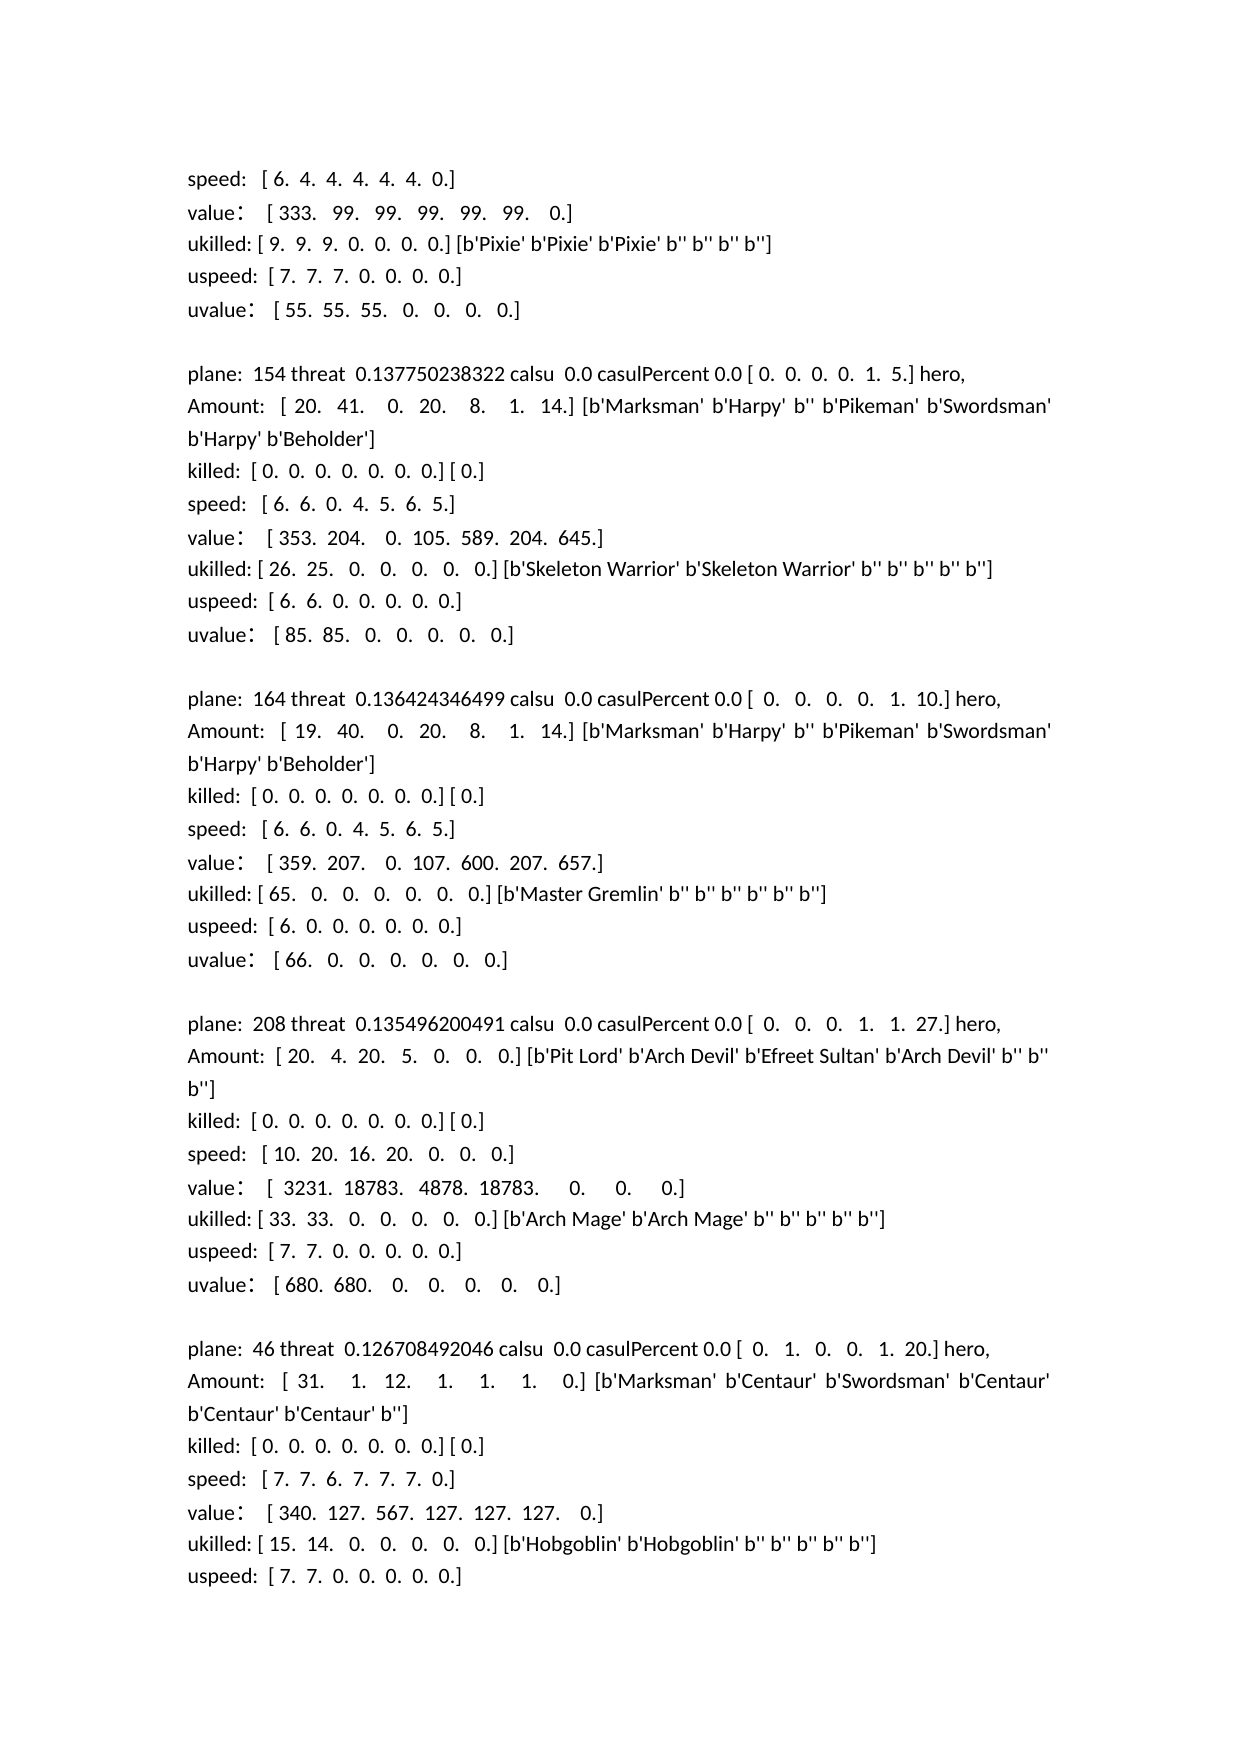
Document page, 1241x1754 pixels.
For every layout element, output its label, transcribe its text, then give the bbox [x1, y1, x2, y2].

text killed: [ 0. 0. 0. 0. 0. 0. 0.] [ 0.] [187, 454, 1053, 487]
text ukilled: [ 65. 0. 0. 0. 0. 0. 0.] [b'Master Gremlin' b'' b'' b'' b'' b'' b''] [187, 877, 1053, 909]
text Amount: [ 19. 40. 0. 20. 8. 1. 14.] [b'Marksman' b'Harpy' b'' b'Pikeman' b'Swordsman' b'Harpy' b'Beholder'] [187, 714, 1053, 779]
text ukilled: [ 15. 14. 0. 0. 0. 0. 0.] [b'Hobgoblin' b'Hobgoblin' b'' b'' b'' b'' b''] [187, 1527, 1053, 1559]
text uvalue： [ 55. 55. 55. 0. 0. 0. 0.] [187, 292, 1053, 324]
text Amount: [ 20. 41. 0. 20. 8. 1. 14.] [b'Marksman' b'Harpy' b'' b'Pikeman' b'Swordsman' b'Harpy' b'Beholder'] [187, 389, 1053, 454]
text value： [ 333. 99. 99. 99. 99. 99. 0.] [187, 194, 1053, 227]
text plane: 154 threat 0.137750238322 calsu 0.0 casulPercent 0.0 [ 0. 0. 0. 0. 1. 5.] hero, [187, 357, 1053, 389]
text speed: [ 10. 20. 16. 20. 0. 0. 0.] [187, 1137, 1053, 1169]
text uspeed: [ 6. 0. 0. 0. 0. 0. 0.] [187, 909, 1053, 942]
text uspeed: [ 6. 6. 0. 0. 0. 0. 0.] [187, 584, 1053, 617]
text speed: [ 7. 7. 6. 7. 7. 7. 0.] [187, 1462, 1053, 1494]
text value： [ 340. 127. 567. 127. 127. 127. 0.] [187, 1494, 1053, 1527]
text uvalue： [ 85. 85. 0. 0. 0. 0. 0.] [187, 617, 1053, 649]
text uspeed: [ 7. 7. 0. 0. 0. 0. 0.] [187, 1234, 1053, 1267]
text ukilled: [ 26. 25. 0. 0. 0. 0. 0.] [b'Skeleton Warrior' b'Skeleton Warrior' b'' b'' b'' b'' b''] [187, 552, 1053, 584]
text uspeed: [ 7. 7. 0. 0. 0. 0. 0.] [187, 1559, 1053, 1592]
text plane: 208 threat 0.135496200491 calsu 0.0 casulPercent 0.0 [ 0. 0. 0. 1. 1. 27.] hero, [187, 1007, 1053, 1039]
text killed: [ 0. 0. 0. 0. 0. 0. 0.] [ 0.] [187, 1429, 1053, 1462]
text speed: [ 6. 6. 0. 4. 5. 6. 5.] [187, 812, 1053, 844]
text killed: [ 0. 0. 0. 0. 0. 0. 0.] [ 0.] [187, 1104, 1053, 1137]
text speed: [ 6. 4. 4. 4. 4. 4. 0.] [187, 162, 1053, 194]
text plane: 164 threat 0.136424346499 calsu 0.0 casulPercent 0.0 [ 0. 0. 0. 0. 1. 10.] hero, [187, 682, 1053, 714]
text value： [ 3231. 18783. 4878. 18783. 0. 0. 0.] [187, 1169, 1053, 1202]
text value： [ 353. 204. 0. 105. 589. 204. 645.] [187, 519, 1053, 552]
text killed: [ 0. 0. 0. 0. 0. 0. 0.] [ 0.] [187, 779, 1053, 812]
text uvalue： [ 680. 680. 0. 0. 0. 0. 0.] [187, 1267, 1053, 1299]
text value： [ 359. 207. 0. 107. 600. 207. 657.] [187, 844, 1053, 877]
text ukilled: [ 33. 33. 0. 0. 0. 0. 0.] [b'Arch Mage' b'Arch Mage' b'' b'' b'' b'' b''] [187, 1202, 1053, 1234]
text uvalue： [ 66. 0. 0. 0. 0. 0. 0.] [187, 942, 1053, 974]
text uspeed: [ 7. 7. 7. 0. 0. 0. 0.] [187, 259, 1053, 292]
text Amount: [ 31. 1. 12. 1. 1. 1. 0.] [b'Marksman' b'Centaur' b'Swordsman' b'Centaur' b'Centaur' b'Centaur' b''] [187, 1364, 1053, 1429]
text plane: 46 threat 0.126708492046 calsu 0.0 casulPercent 0.0 [ 0. 1. 0. 0. 1. 20.] hero, [187, 1332, 1053, 1364]
text speed: [ 6. 6. 0. 4. 5. 6. 5.] [187, 487, 1053, 519]
text ukilled: [ 9. 9. 9. 0. 0. 0. 0.] [b'Pixie' b'Pixie' b'Pixie' b'' b'' b'' b''] [187, 227, 1053, 259]
text Amount: [ 20. 4. 20. 5. 0. 0. 0.] [b'Pit Lord' b'Arch Devil' b'Efreet Sultan' b'Arch Devil' b'' b'' b''] [187, 1039, 1053, 1104]
